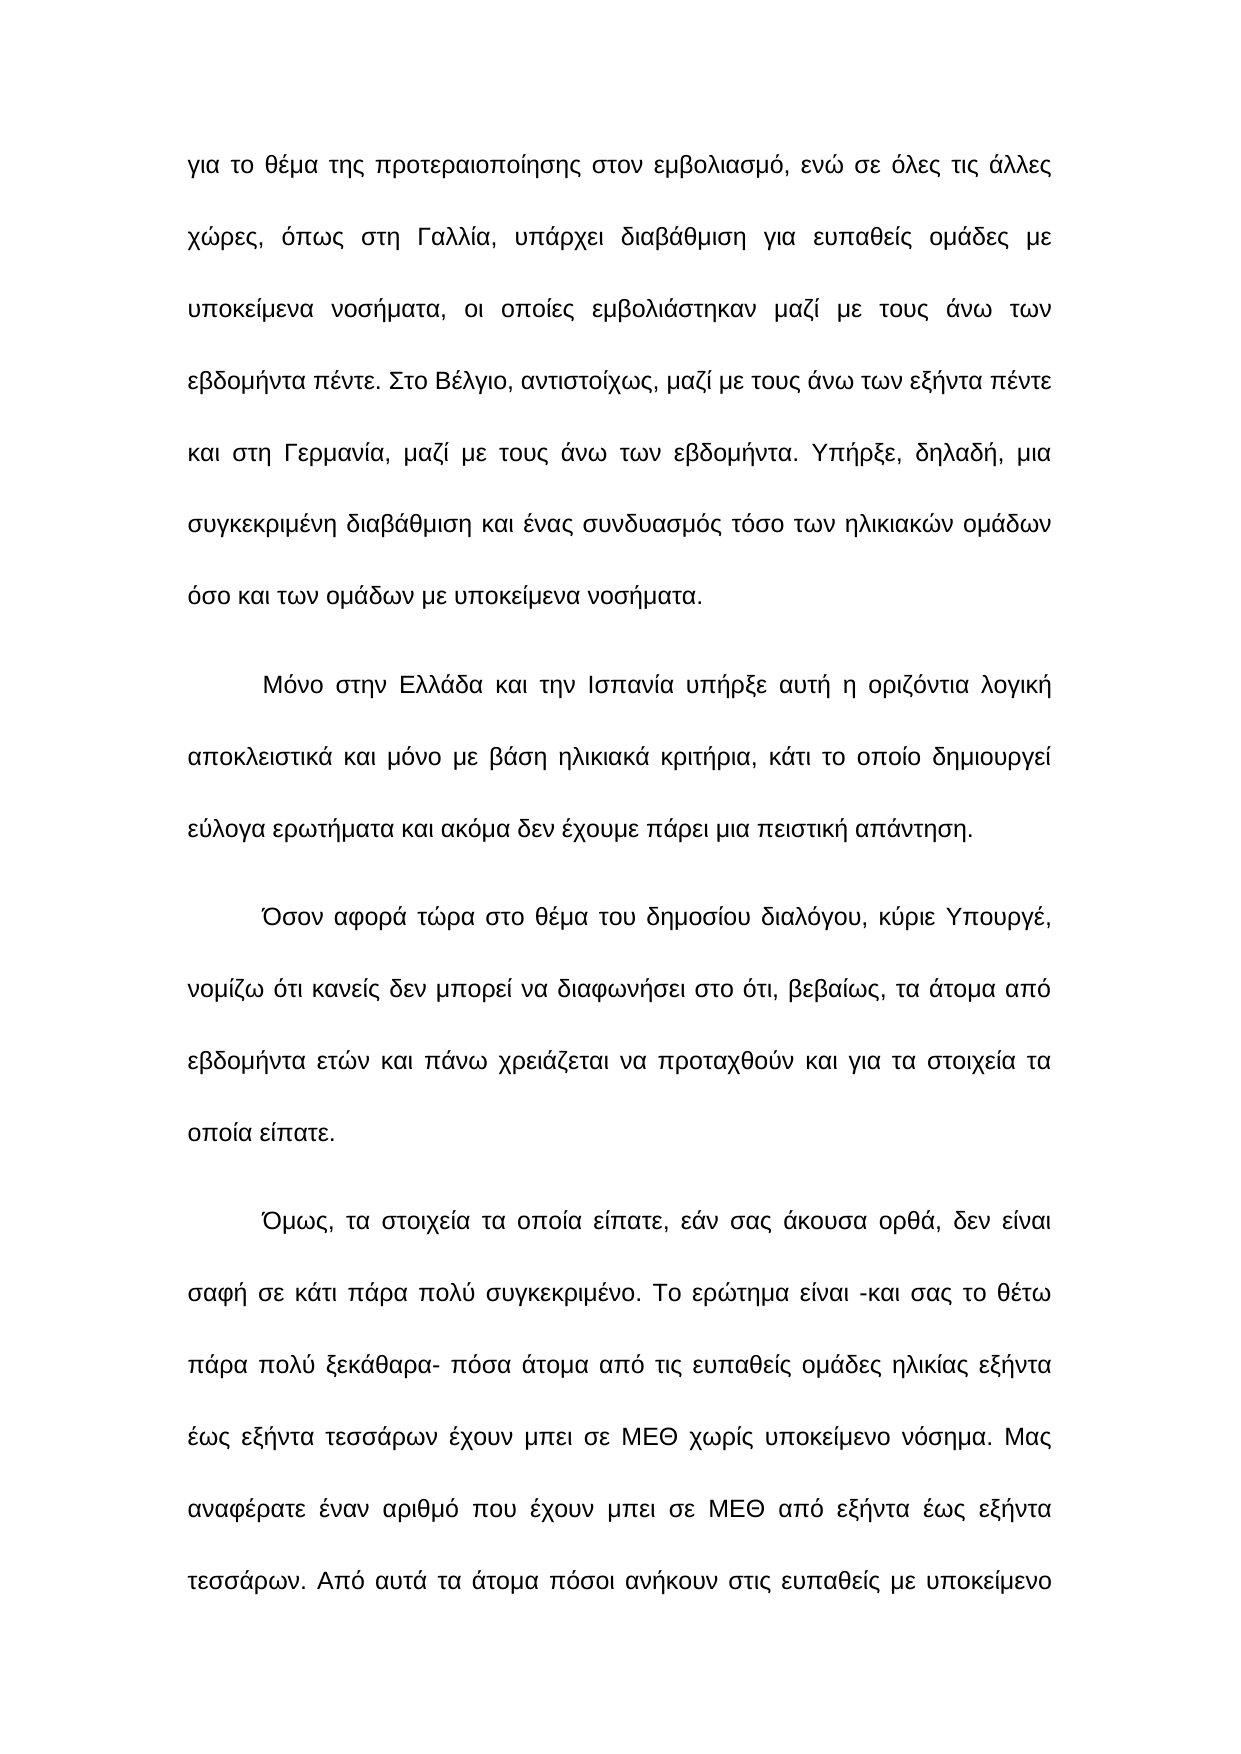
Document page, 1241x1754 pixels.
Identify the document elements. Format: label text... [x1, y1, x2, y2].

text Όσον αφορά τώρα στο θέμα του δημοσίου διαλόγου, κύριε Υπουργέ, νομίζω ότι κανείς δεν μπορεί να διαφωνήσει στο ότι, βεβαίως, τα άτομα από εβδομήντα ετών και πάνω χρειάζεται να προταχθούν και για τα στοιχεία τα οποία είπατε. [187, 902, 1053, 1146]
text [187, 1206, 1053, 1594]
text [187, 150, 1053, 610]
text Μόνο στην Ελλάδα και την Ισπανία υπήρξε αυτή η οριζόντια λογική αποκλειστικά και μόνο με βάση ηλικιακά κριτήρια, κάτι το οποίο δημιουργεί εύλογα ερωτήματα και ακόμα δεν έχουμε πάρει μια πειστική απάντηση. [187, 670, 1053, 842]
